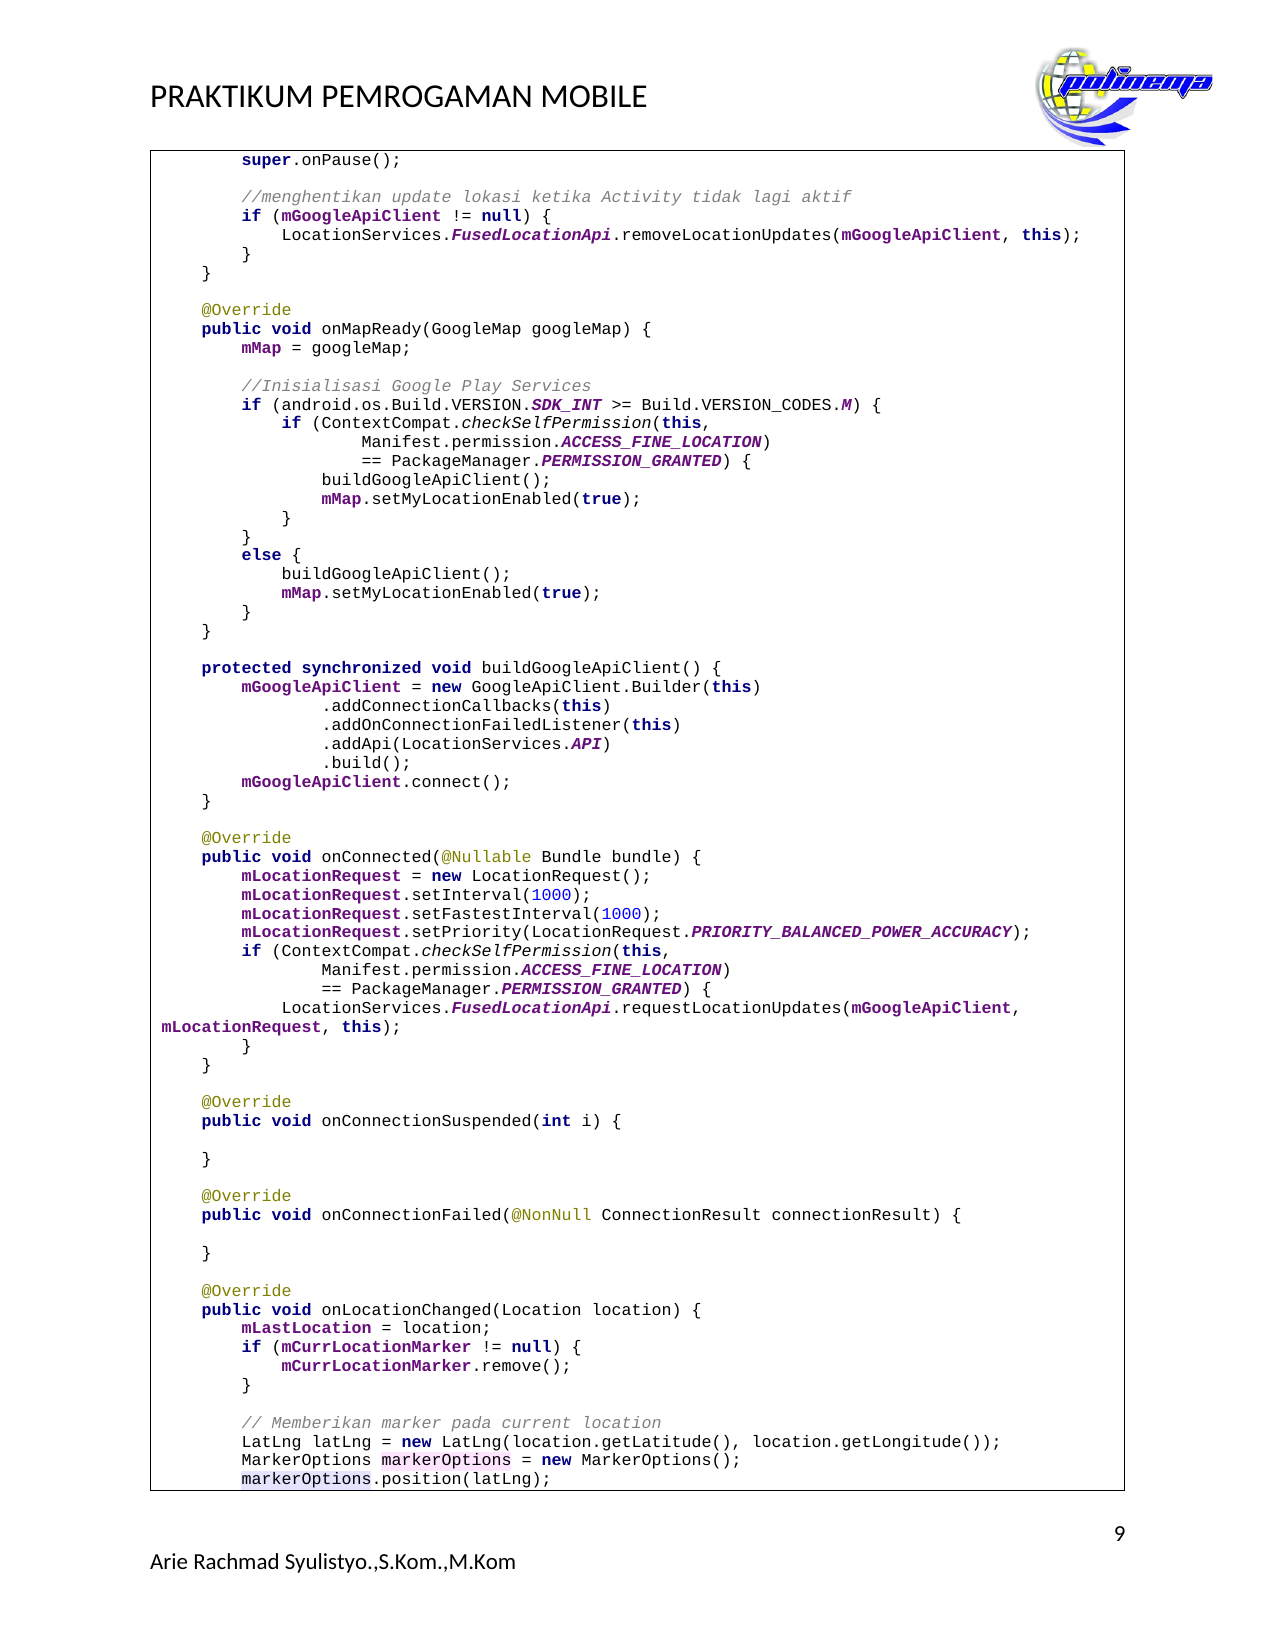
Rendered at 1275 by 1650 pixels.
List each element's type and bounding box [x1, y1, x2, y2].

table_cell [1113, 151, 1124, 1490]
picture [1034, 46, 1212, 147]
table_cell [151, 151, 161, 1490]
